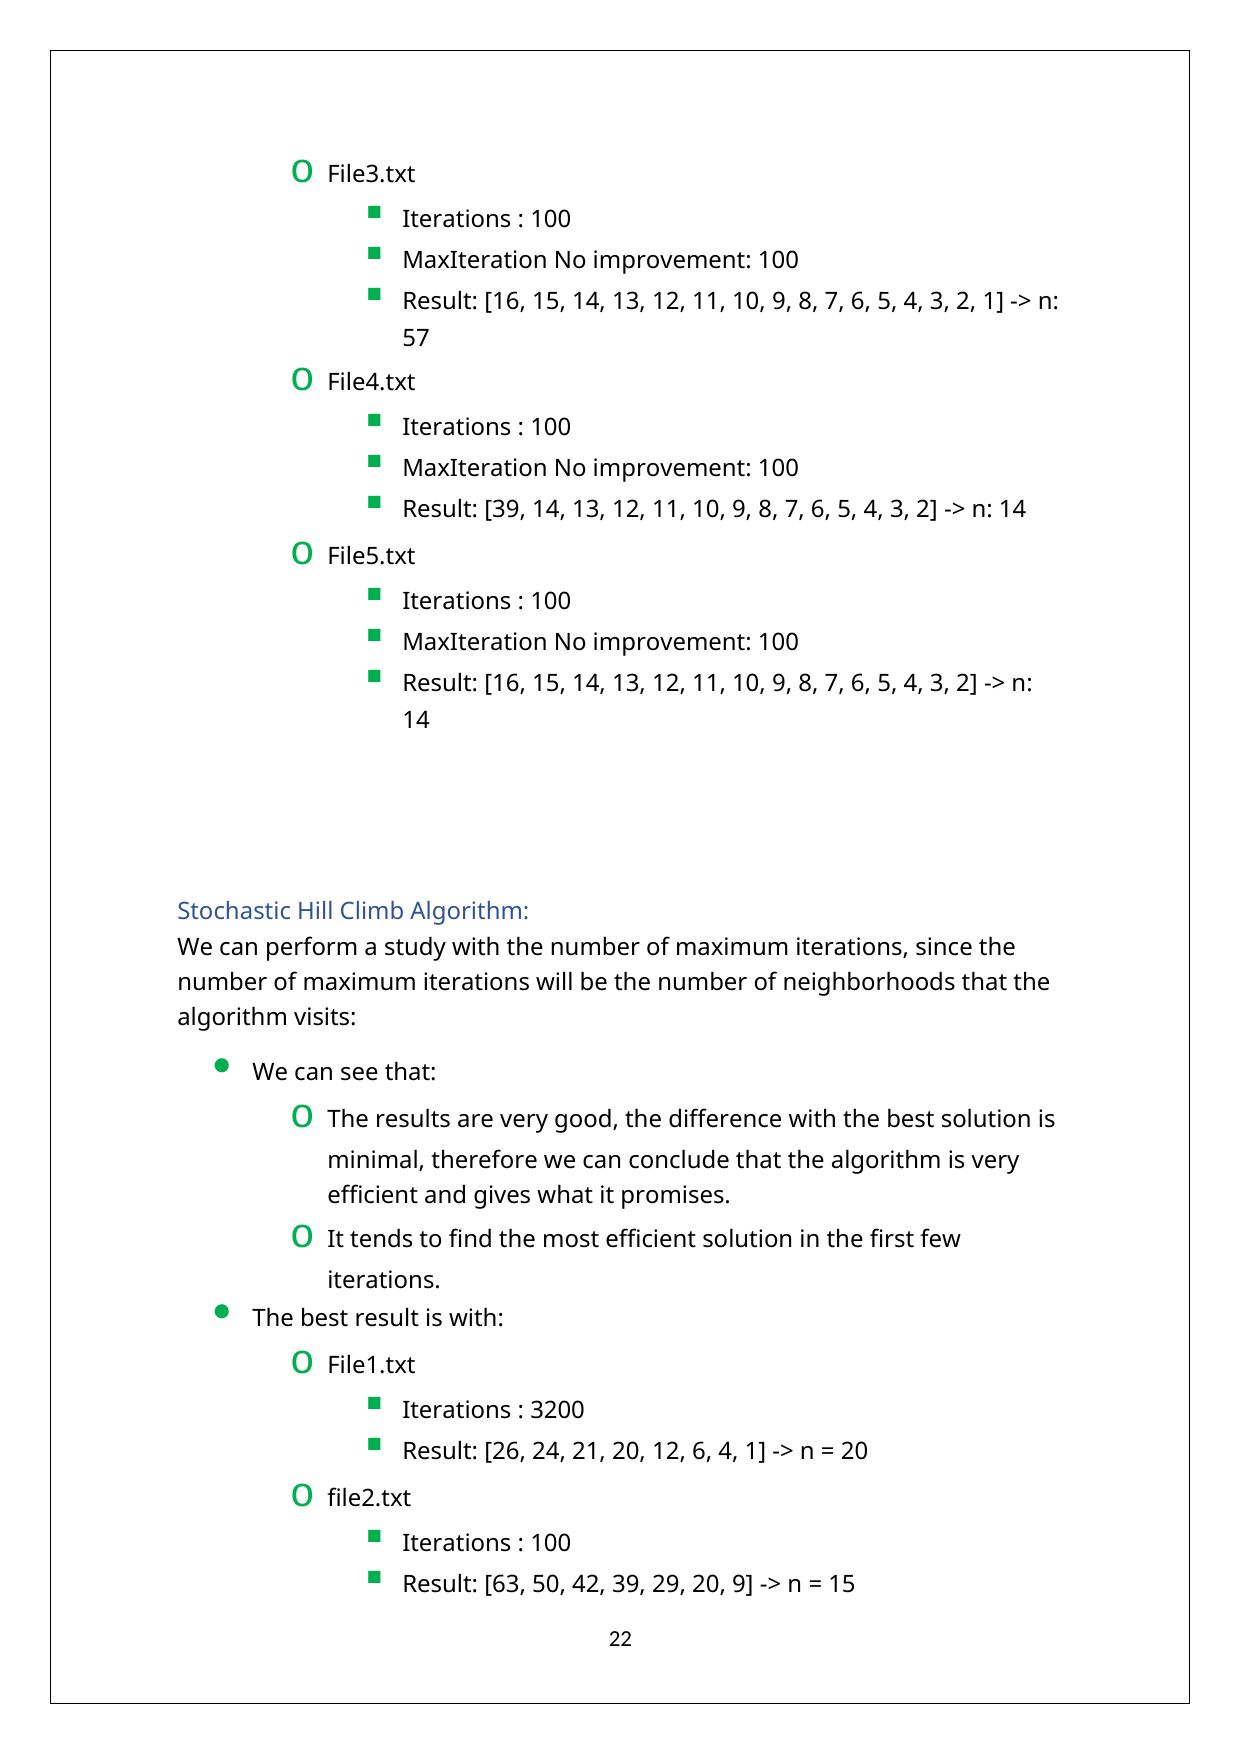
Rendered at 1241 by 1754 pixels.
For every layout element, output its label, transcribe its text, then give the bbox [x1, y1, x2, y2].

list Iterations : 100 [364, 581, 1063, 619]
list Iterations : 100 [364, 198, 1063, 236]
list Result: [26, 24, 21, 20, 12, 6, 4, 1] -> n = 20 [364, 1431, 1063, 1468]
list MaxIteration No improvement: 100 [364, 622, 1063, 659]
list We can see that: [214, 1052, 1063, 1089]
list Result: [16, 15, 14, 13, 12, 11, 10, 9, 8, 7, 6, 5, 4, 3, 2] -> n: 14 [364, 663, 1063, 736]
list Iterations : 100 [364, 407, 1063, 445]
list File1.txt [289, 1339, 1063, 1386]
list Iterations : 3200 [364, 1390, 1063, 1428]
list MaxIteration No improvement: 100 [364, 239, 1063, 277]
list Result: [39, 14, 13, 12, 11, 10, 9, 8, 7, 6, 5, 4, 3, 2] -> n: 14 [364, 489, 1063, 527]
list The results are very good, the difference with the best solution is minimal, therefore we can conclude that the algorithm is very efficient and gives what it promises. [289, 1093, 1063, 1210]
list File5.txt [289, 530, 1063, 577]
list File3.txt [289, 147, 1063, 195]
list Result: [63, 50, 42, 39, 29, 20, 9] -> n = 15 [364, 1563, 1063, 1601]
text We can perform a study with the number of maximum iterations, since the number of maximum iterations will be the number of neighborhoods that the algorithm visits: [177, 929, 1063, 1032]
list file2.txt [289, 1472, 1063, 1519]
list MaxIteration No improvement: 100 [364, 448, 1063, 486]
list It tends to find the most efficient solution in the first few iterations. [289, 1213, 1063, 1295]
list The best result is with: [214, 1298, 1063, 1336]
list Iterations : 100 [364, 1522, 1063, 1560]
list Result: [16, 15, 14, 13, 12, 11, 10, 9, 8, 7, 6, 5, 4, 3, 2, 1] -> n: 57 [364, 280, 1063, 353]
list File4.txt [289, 356, 1063, 403]
subtitle Stochastic Hill Climb Algorithm: [177, 894, 1063, 927]
